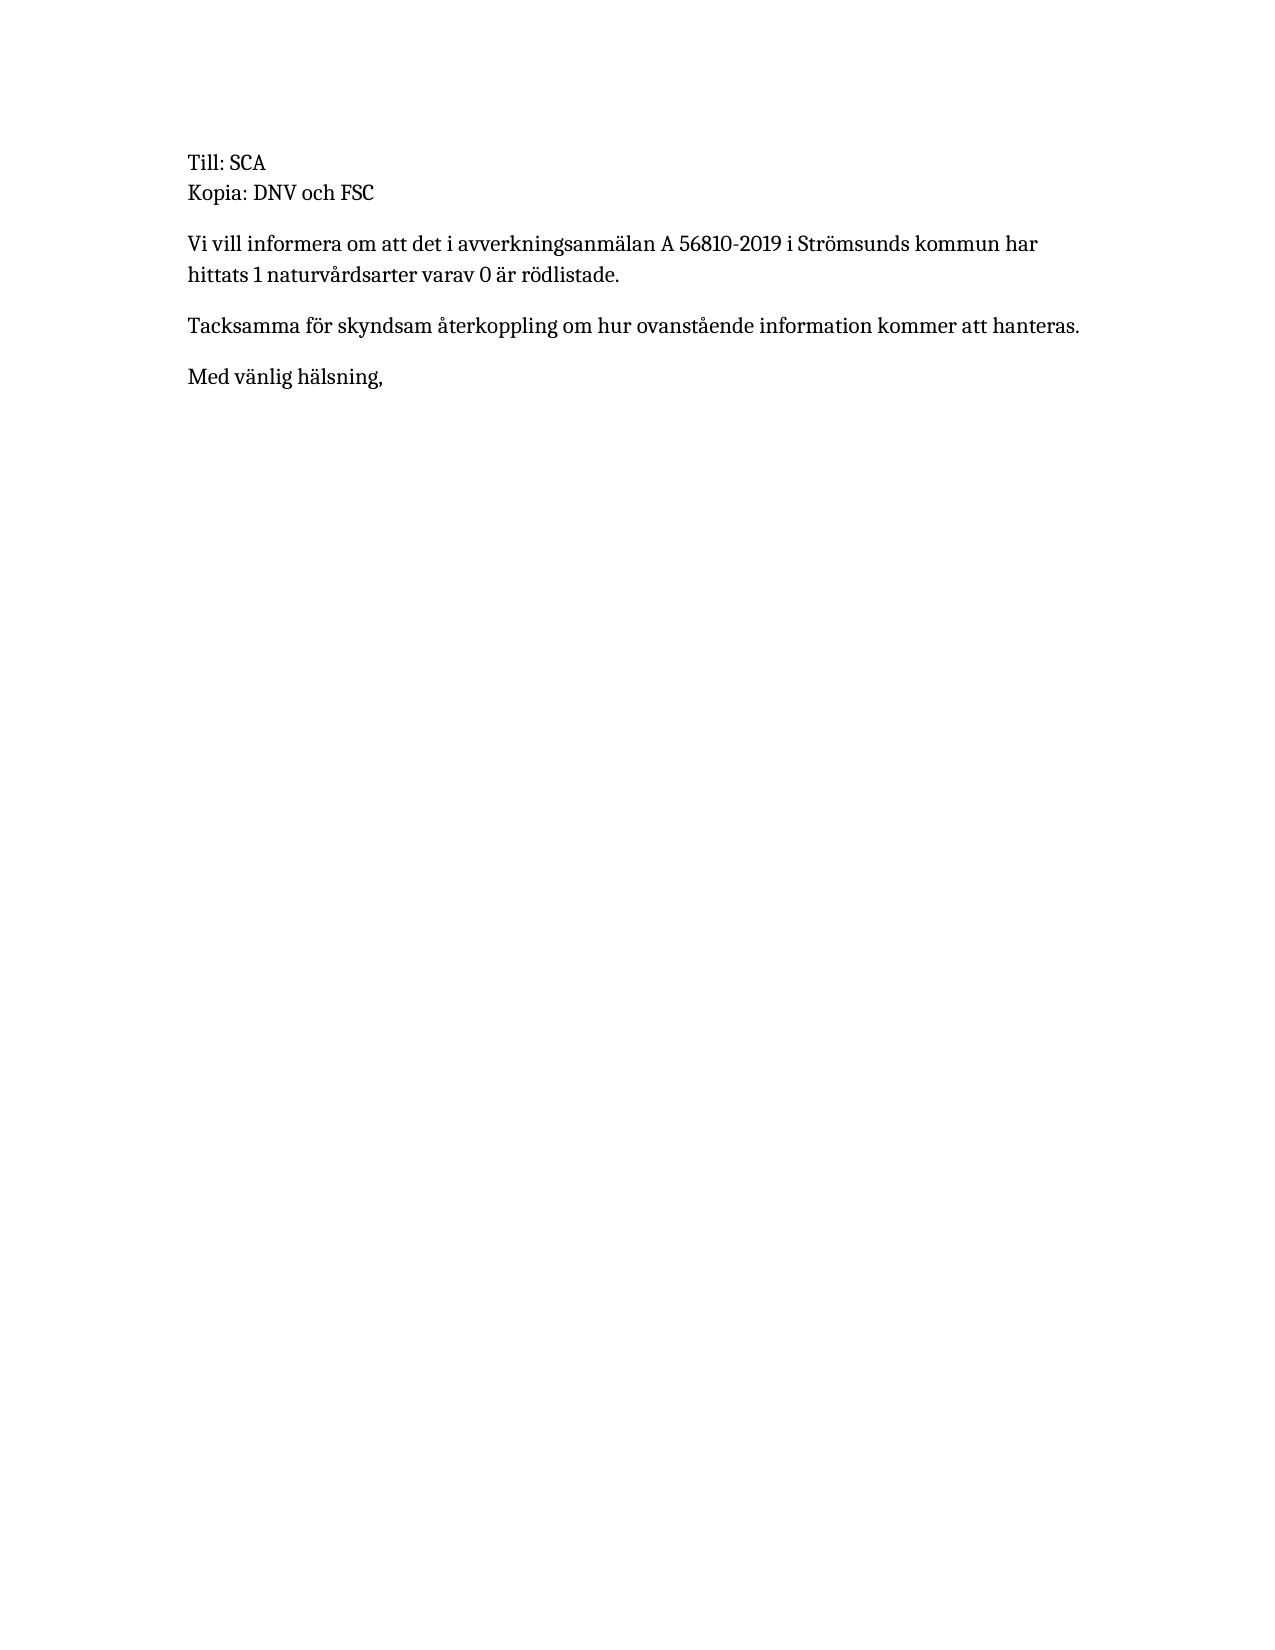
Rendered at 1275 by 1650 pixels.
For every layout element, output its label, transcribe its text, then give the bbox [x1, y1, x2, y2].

text Till: SCA Kopia: DNV och FSC [187, 150, 1087, 207]
text Med vänlig hälsning, [187, 363, 1087, 420]
text Tacksamma för skyndsam återkoppling om hur ovanstående information kommer att hanteras. [187, 312, 1087, 339]
text Vi vill informera om att det i avverkningsanmälan A 56810-2019 i Strömsunds kommun har hittats 1 naturvårdsarter varav 0 är rödlistade. [187, 231, 1087, 288]
